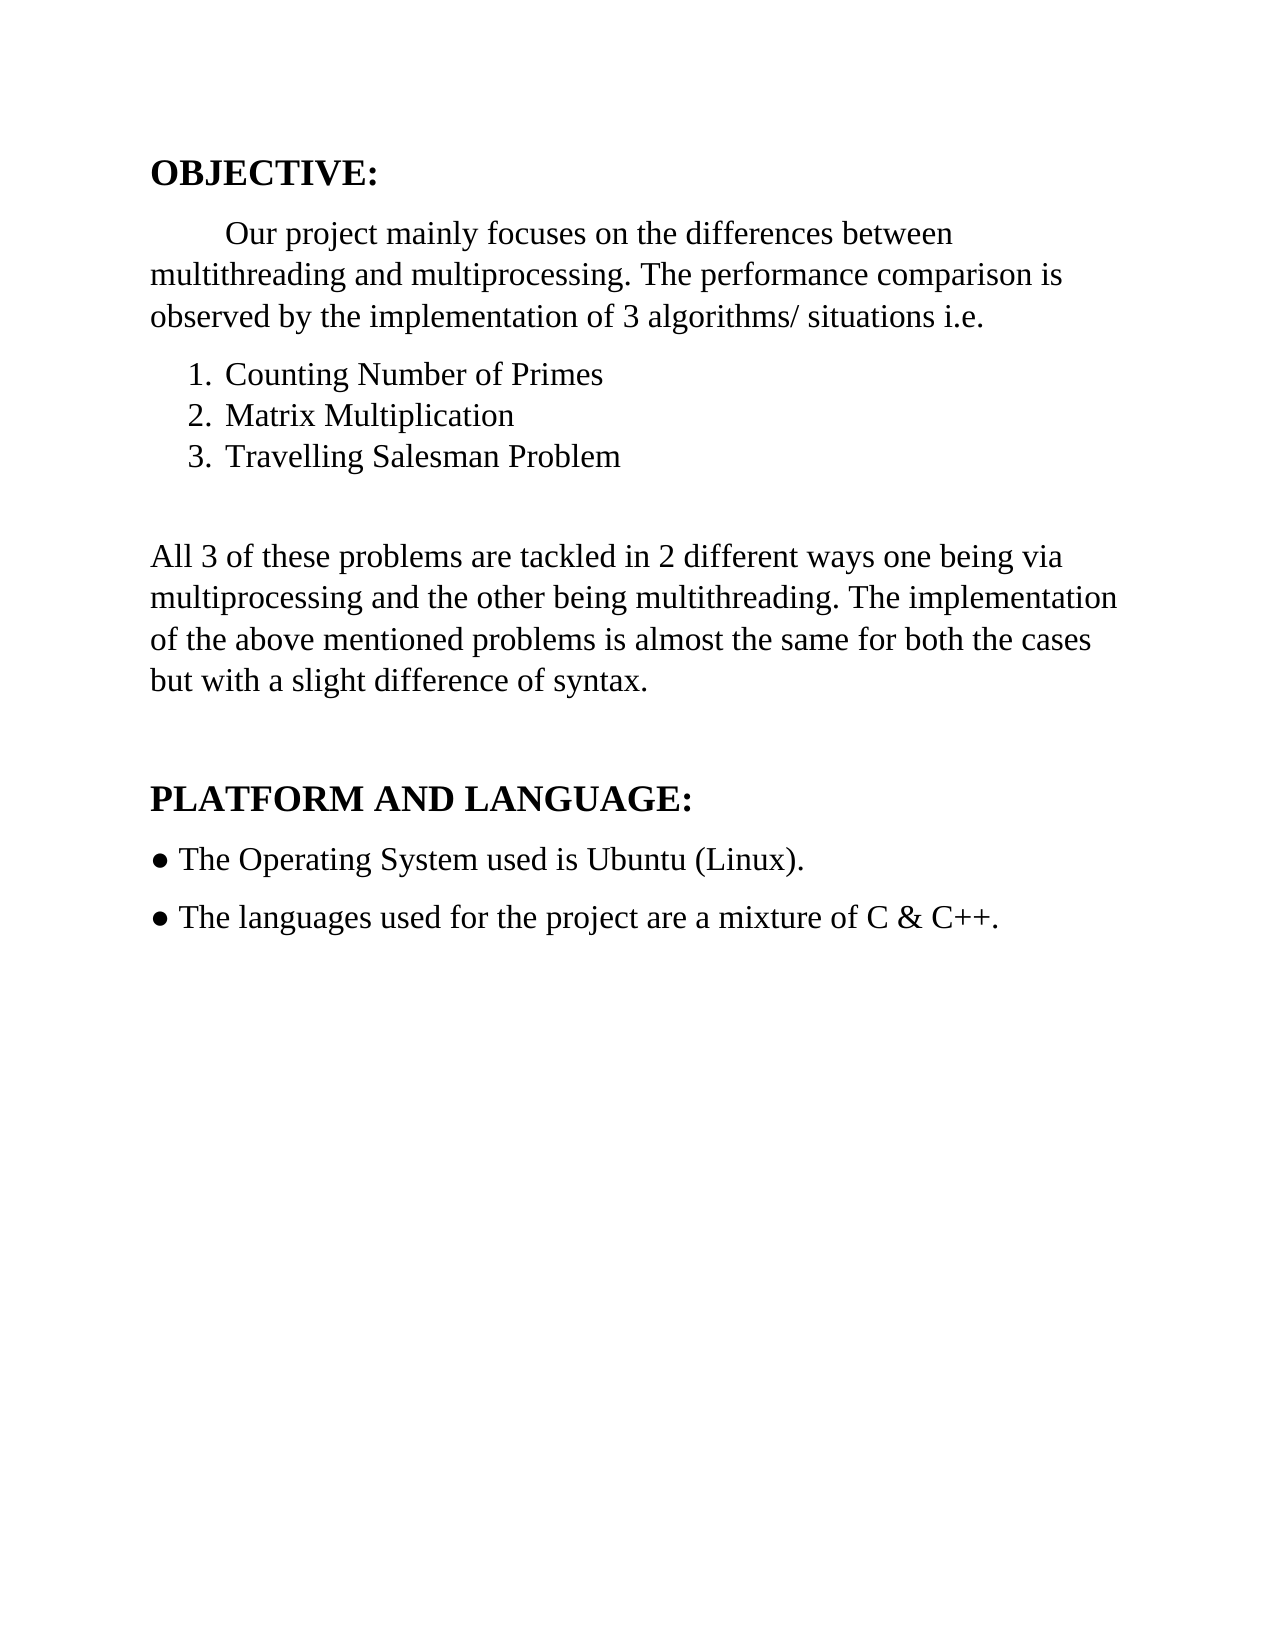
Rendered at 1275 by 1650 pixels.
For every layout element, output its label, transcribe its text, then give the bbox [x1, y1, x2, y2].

text OBJECTIVE: [150, 150, 1125, 193]
text All 3 of these problems are tackled in 2 different ways one being via multiprocessing and the other being multithreading. The implementation of the above mentioned problems is almost the same for both the cases but with a slight difference of syntax. [150, 536, 1125, 698]
text PLATFORM AND LANGUAGE: [150, 776, 1125, 819]
text ● The Operating System used is Ubuntu (Linux). [150, 839, 1125, 878]
list Matrix Multiplication [187, 395, 1125, 434]
list Counting Number of Primes [187, 354, 1125, 392]
text ● The languages used for the project are a mixture of C & C++. [150, 897, 1125, 936]
text Our project mainly focuses on the differences between multithreading and multiprocessing. The performance comparison is observed by the implementation of 3 algorithms/ situations i.e. [150, 213, 1125, 334]
list Travelling Salesman Problem [187, 437, 1125, 475]
